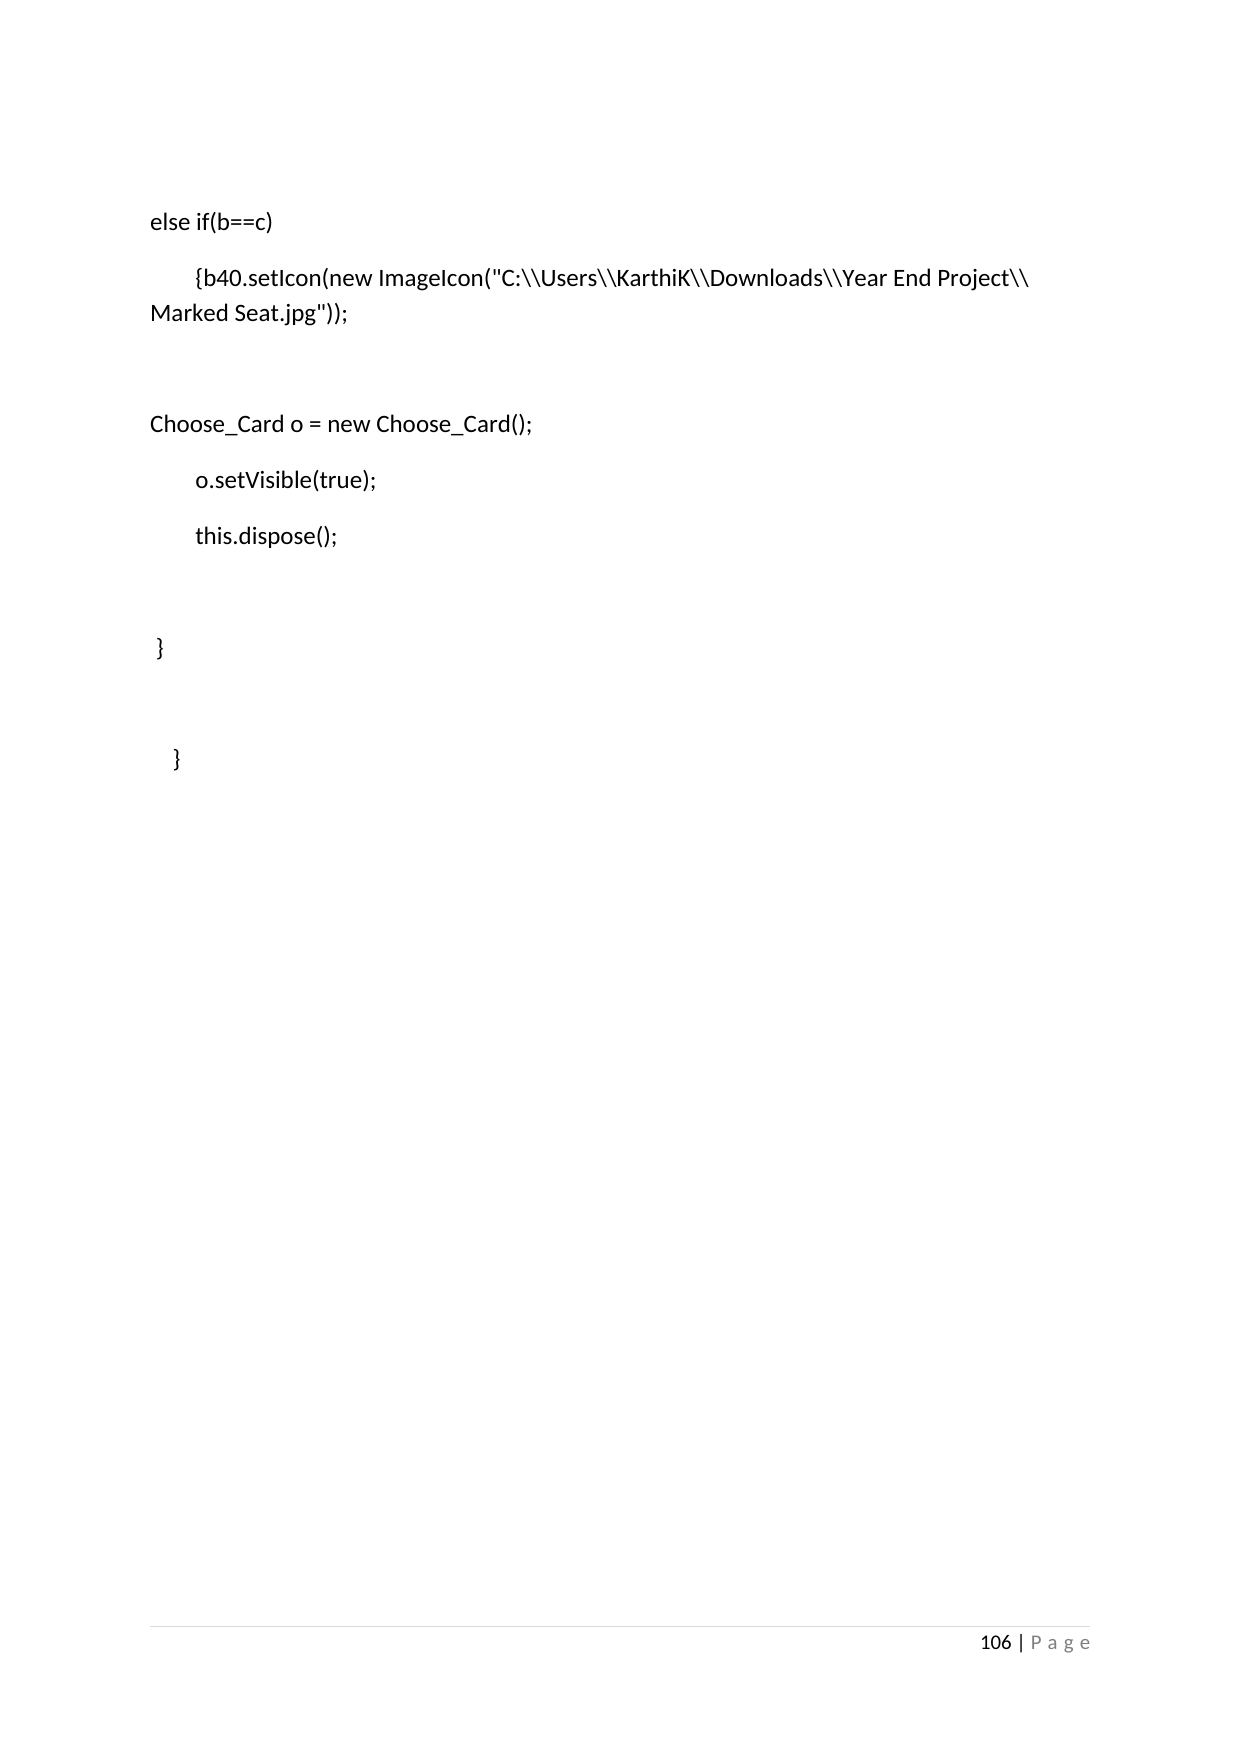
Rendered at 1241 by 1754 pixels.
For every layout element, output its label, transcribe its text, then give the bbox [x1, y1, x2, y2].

text else if(b==c) [150, 206, 1090, 236]
text o.setVisible(true); [150, 464, 1090, 495]
text } [150, 632, 1090, 662]
text Choose_Card o = new Choose_Card(); [150, 408, 1090, 439]
text this.dispose(); [150, 520, 1090, 551]
text } [150, 743, 1090, 774]
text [150, 262, 1090, 327]
